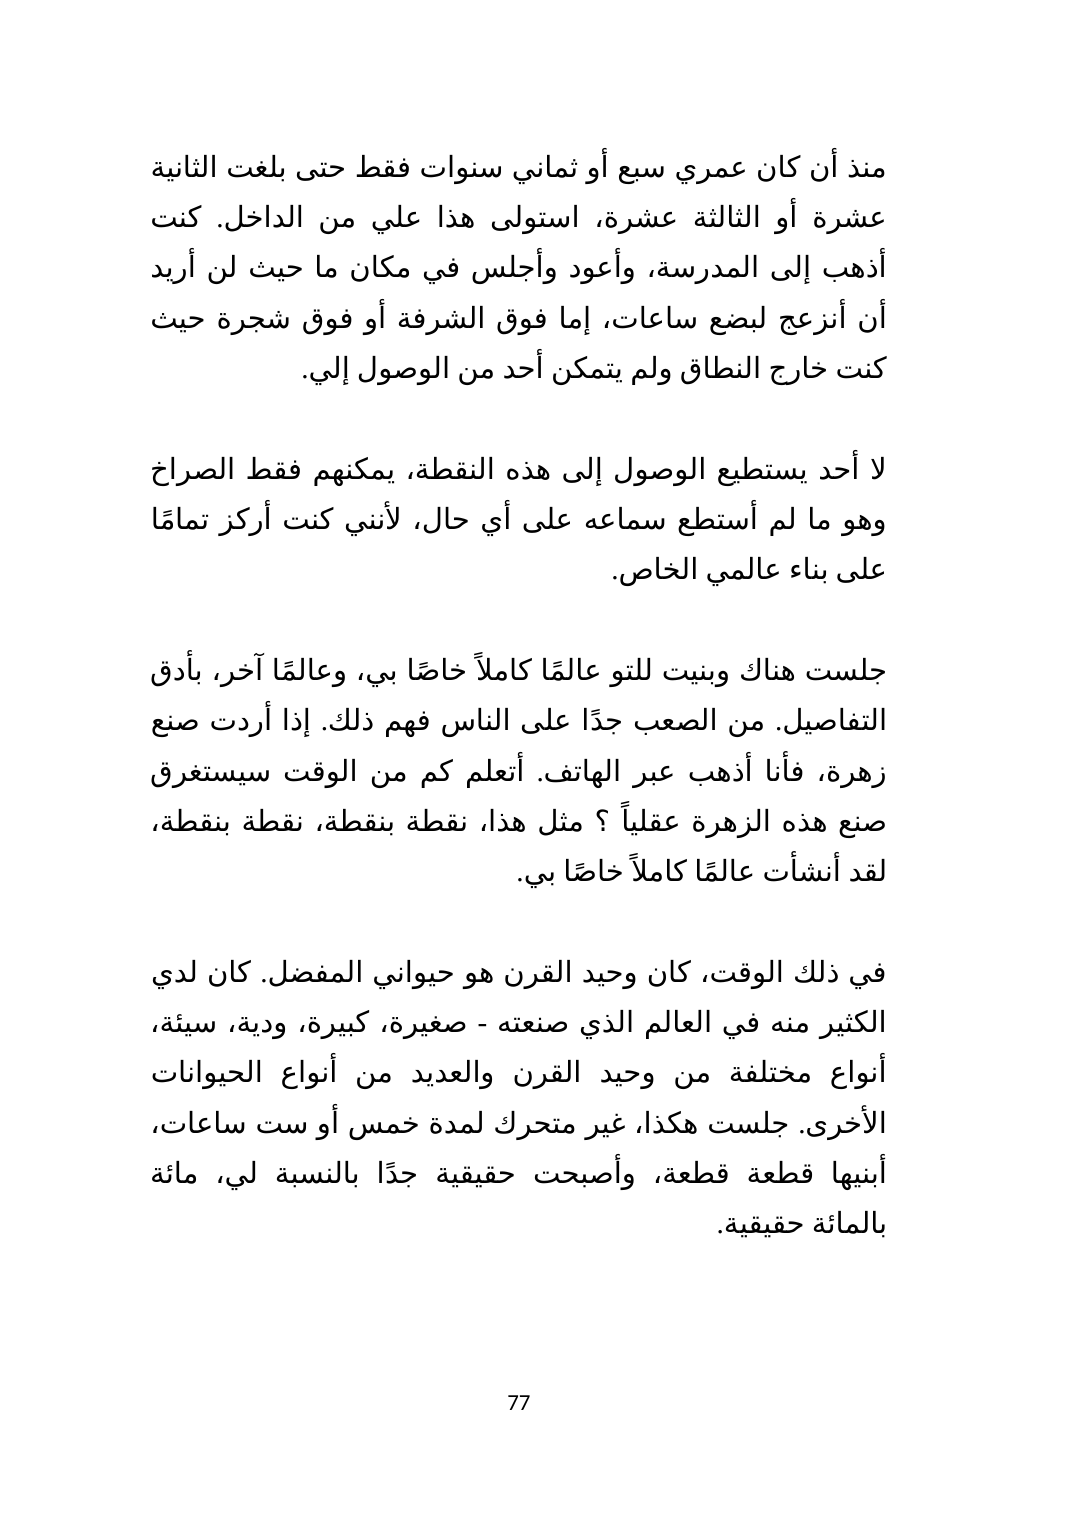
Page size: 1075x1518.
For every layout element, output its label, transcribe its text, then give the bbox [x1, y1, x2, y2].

text جلست هناك وبنيت للتو عالمًا كاملاً خاصًا بي، وعالمًا آخر، بأدق التفاصيل. من الصعب جدًا على الناس فهم ذلك. إذا أردت صنع زهرة، فأنا أذهب عبر الهاتف. أتعلم كم من الوقت سيستغرق صنع هذه الزهرة عقلياً ؟ مثل هذا، نقطة بنقطة، نقطة بنقطة، لقد أنشأت عالمًا كاملاً خاصًا بي. [150, 653, 887, 888]
text لا أحد يستطيع الوصول إلى هذه النقطة، يمكنهم فقط الصراخ وهو ما لم أستطع سماعه على أي حال، لأنني كنت أركز تمامًا على بناء عالمي الخاص. [150, 452, 887, 586]
text منذ أن كان عمري سبع أو ثماني سنوات فقط حتى بلغت الثانية عشرة أو الثالثة عشرة، استولى هذا علي من الداخل. كنت أذهب إلى المدرسة، وأعود وأجلس في مكان ما حيث لن أريد أن أنزعج لبضع ساعات، إما فوق الشرفة أو فوق شجرة حيث كنت خارج النطاق ولم يتمكن أحد من الوصول إلي. [150, 150, 887, 385]
text في ذلك الوقت، كان وحيد القرن هو حيواني المفضل. كان لدي الكثير منه في العالم الذي صنعته - صغيرة، كبيرة، ودية، سيئة، أنواع مختلفة من وحيد القرن والعديد من أنواع الحيوانات الأخرى. جلست هكذا، غير متحرك لمدة خمس أو ست ساعات، أبنيها قطعة قطعة، وأصبحت حقيقية جدًا بالنسبة لي، مائة بالمائة حقيقية. [150, 955, 887, 1240]
